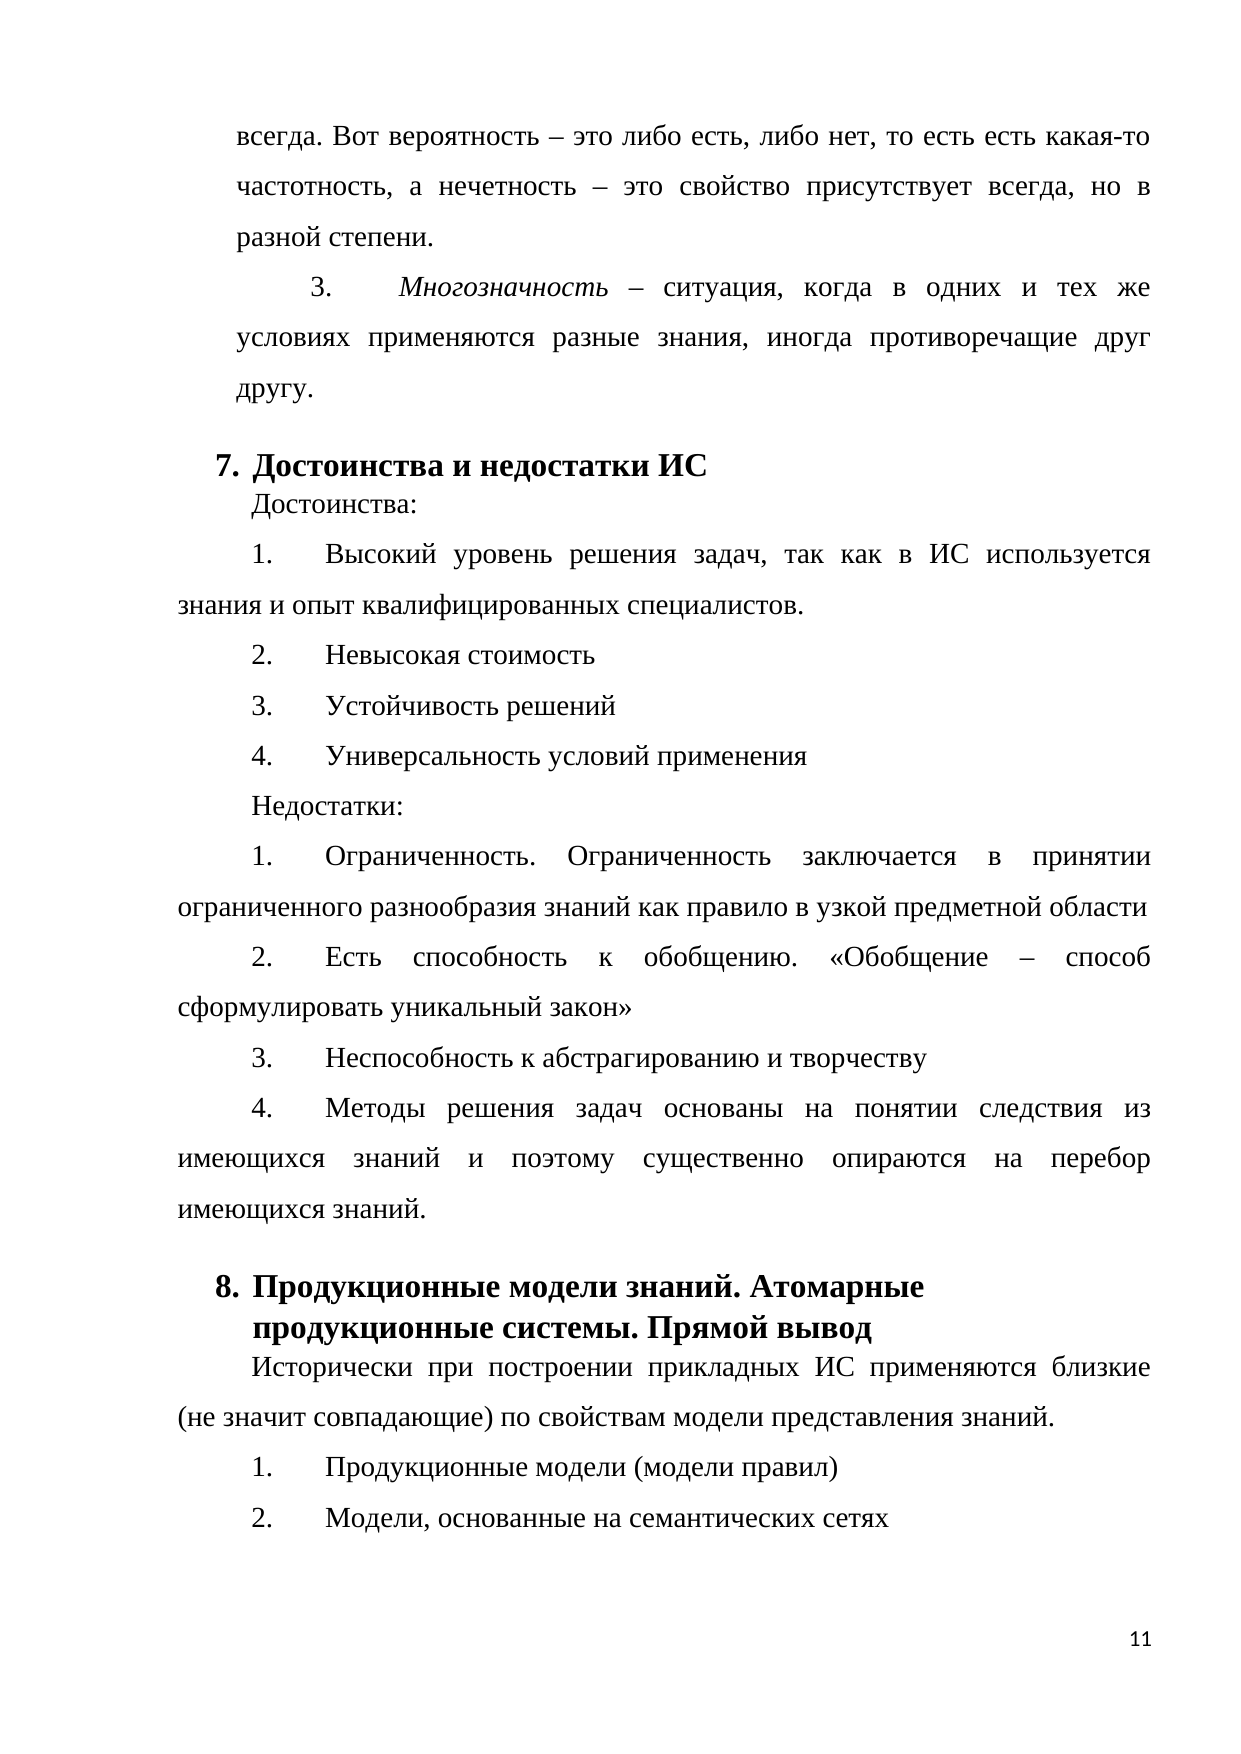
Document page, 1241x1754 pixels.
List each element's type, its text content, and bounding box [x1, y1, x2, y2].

list Многозначность – ситуация, когда в одних и тех же условиях применяются разные знания, иногда противоречащие друг другу. [236, 269, 1152, 403]
list Есть способность к обобщению. «Обобщение – способ сформулировать уникальный закон» [177, 939, 1152, 1023]
list Методы решения задач основаны на понятии следствия из имеющихся знаний и поэтому существенно опираются на перебор имеющихся знаний. [177, 1090, 1152, 1224]
list Продукционные модели (модели правил) [177, 1449, 1152, 1483]
list Неспособность к абстрагированию и творчеству [177, 1040, 1152, 1073]
list Универсальность условий применения [177, 738, 1152, 771]
list Ограниченность. Ограниченность заключается в принятии ограниченного разнообразия знаний как правило в узкой предметной области [177, 838, 1152, 922]
list Модели, основанные на семантических сетях [177, 1500, 1152, 1533]
text Достоинства: [177, 486, 1152, 520]
text Исторически при построении прикладных ИС применяются близкие (не значит совпадающие) по свойствам модели представления знаний. [177, 1349, 1152, 1433]
subtitle Достоинства и недостатки ИС [215, 445, 1152, 483]
list Невысокая стоимость [177, 637, 1152, 671]
subtitle Продукционные модели знаний. Атомарные продукционные системы. Прямой вывод [215, 1266, 1152, 1346]
list Высокий уровень решения задач, так как в ИС используется знания и опыт квалифицированных специалистов. [177, 537, 1152, 621]
list Устойчивость решений [177, 688, 1152, 721]
text Недостатки: [177, 788, 1152, 822]
